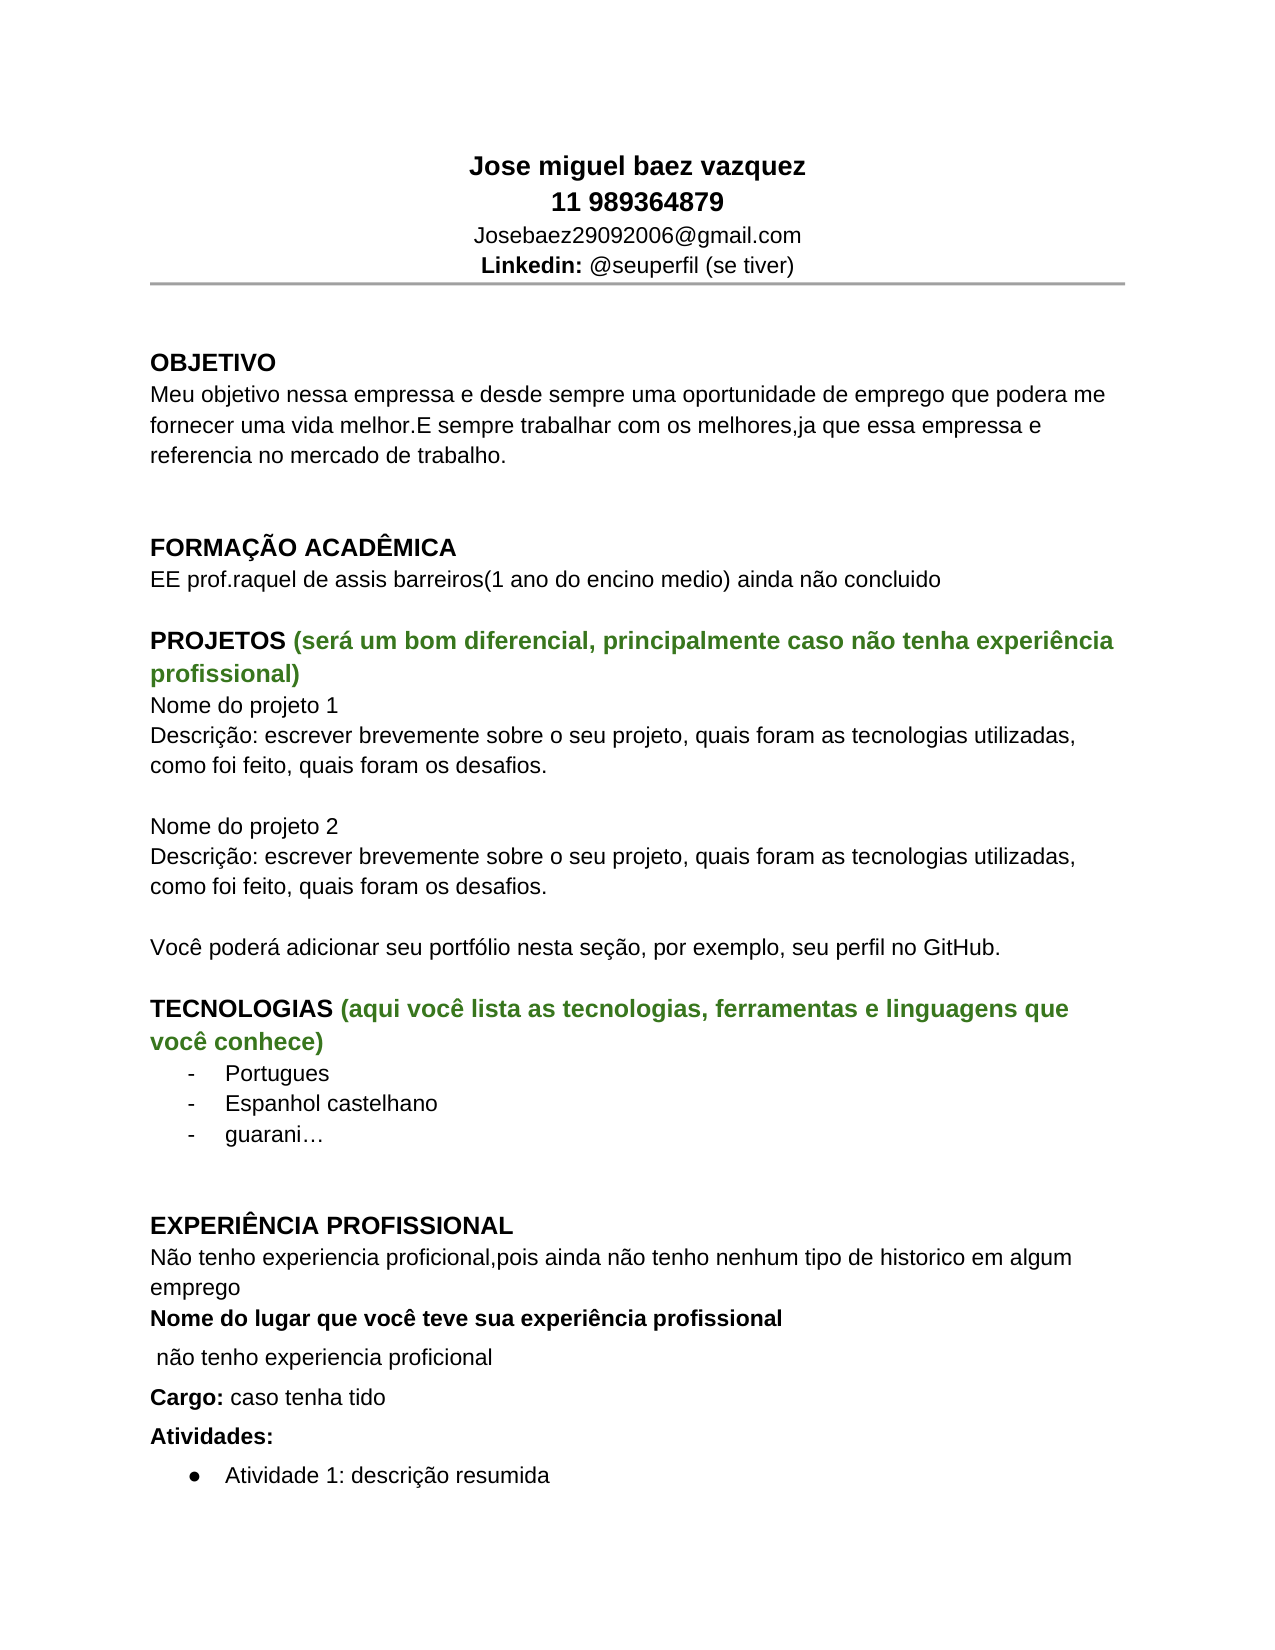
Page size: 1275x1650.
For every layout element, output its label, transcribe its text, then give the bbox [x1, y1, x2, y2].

text EE prof.raquel de assis barreiros(1 ano do encino medio) ainda não concluido [150, 566, 1125, 592]
text Atividades: [150, 1423, 1125, 1449]
text Não tenho experiencia proficional,pois ainda não tenho nenhum tipo de historico em algum emprego [150, 1244, 1125, 1301]
list Espanhol castelhano [187, 1090, 1125, 1117]
list guarani… [187, 1121, 1125, 1147]
text Nome do lugar que você teve sua experiência profissional [150, 1304, 1125, 1331]
text não tenho experiencia proficional [150, 1344, 1125, 1370]
list Atividade 1: descrição resumida [187, 1462, 1125, 1489]
text 11 989364879 [150, 186, 1125, 217]
text Você poderá adicionar seu portfólio nesta seção, por exemplo, seu perfil no GitHub. [150, 934, 1125, 960]
text Jose miguel baez vazquez [150, 150, 1125, 181]
text Cargo: caso tenha tido [150, 1383, 1125, 1410]
text Josebaez29092006@gmail.com [150, 222, 1125, 248]
text EXPERIÊNCIA PROFISSIONAL [150, 1211, 1125, 1240]
text Nome do projeto 1 [150, 692, 1125, 718]
text Descrição: escrever brevemente sobre o seu projeto, quais foram as tecnologias utilizadas, como foi feito, quais foram os desafios. [150, 722, 1125, 779]
text Meu objetivo nessa empressa e desde sempre uma oportunidade de emprego que podera me fornecer uma vida melhor.E sempre trabalhar com os melhores,ja que essa empressa e referencia no mercado de trabalho. [150, 381, 1125, 468]
text OBJETIVO [150, 348, 1125, 377]
text TECNOLOGIAS (aqui você lista as tecnologias, ferramentas e linguagens que você conhece) [150, 994, 1125, 1056]
text PROJETOS (será um bom diferencial, principalmente caso não tenha experiência profissional) [150, 626, 1125, 688]
text FORMAÇÃO ACADÊMICA [150, 532, 1125, 561]
text Linkedin: @seuperfil (se tiver) [150, 252, 1125, 278]
list Portugues [187, 1060, 1125, 1086]
text Descrição: escrever brevemente sobre o seu projeto, quais foram as tecnologias utilizadas, como foi feito, quais foram os desafios. [150, 843, 1125, 899]
text Nome do projeto 2 [150, 813, 1125, 839]
